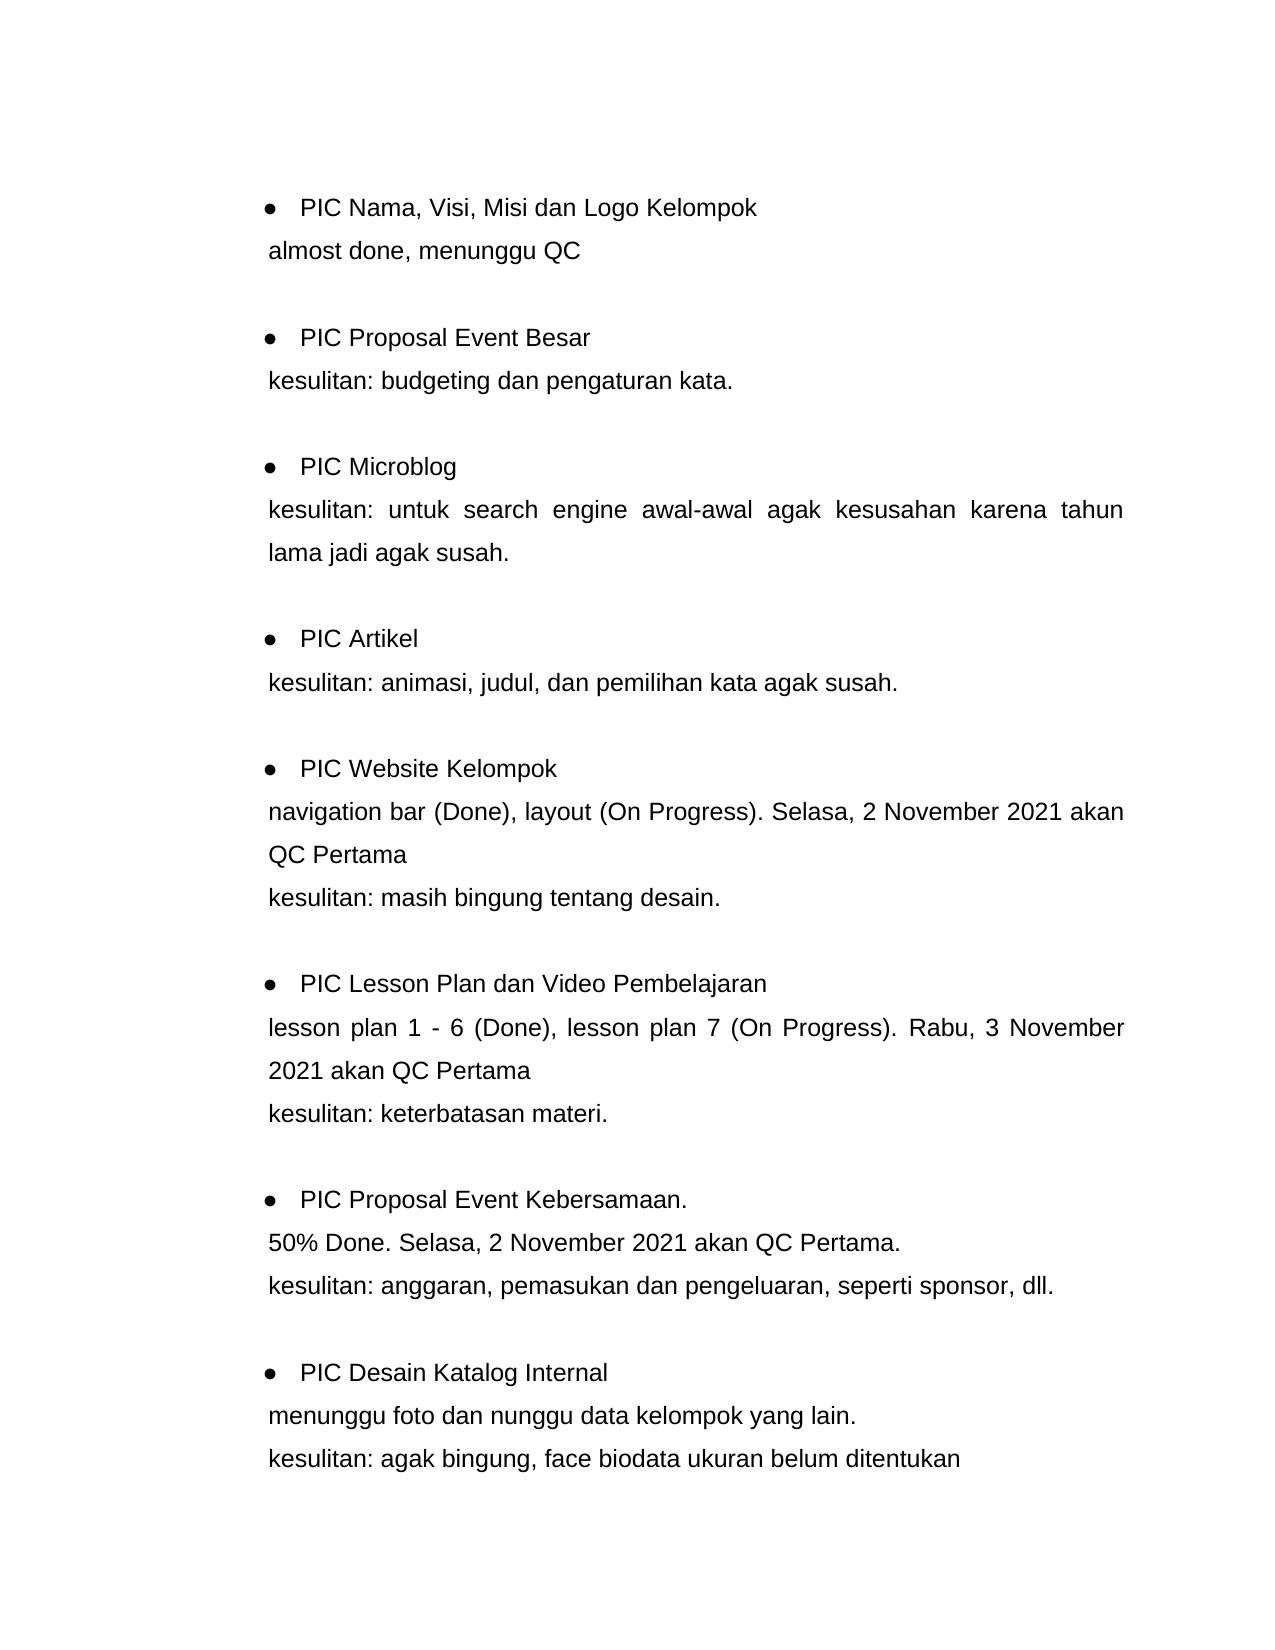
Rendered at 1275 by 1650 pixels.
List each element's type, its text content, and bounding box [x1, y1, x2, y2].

list PIC Website Kelompok [262, 754, 1125, 782]
text menunggu foto dan nunggu data kelompok yang lain. [268, 1401, 1125, 1429]
text almost done, menunggu QC [268, 236, 1125, 265]
text kesulitan: agak bingung, face biodata ukuran belum ditentukan [268, 1444, 1125, 1472]
list PIC Proposal Event Besar [262, 322, 1125, 351]
text navigation bar (Done), layout (On Progress). Selasa, 2 November 2021 akan QC Pertama [268, 797, 1125, 869]
text kesulitan: budgeting dan pengaturan kata. [268, 366, 1125, 394]
list PIC Proposal Event Kebersamaan. [262, 1185, 1125, 1214]
text kesulitan: masih bingung tentang desain. [268, 883, 1125, 912]
text kesulitan: untuk search engine awal-awal agak kesusahan karena tahun lama jadi agak susah. [268, 495, 1125, 567]
text kesulitan: animasi, judul, dan pemilihan kata agak susah. [268, 667, 1125, 696]
text 50% Done. Selasa, 2 November 2021 akan QC Pertama. [268, 1228, 1125, 1257]
text lesson plan 1 - 6 (Done), lesson plan 7 (On Progress). Rabu, 3 November 2021 akan QC Pertama [268, 1012, 1125, 1084]
text kesulitan: anggaran, pemasukan dan pengeluaran, seperti sponsor, dll. [268, 1271, 1125, 1300]
list PIC Desain Katalog Internal [262, 1357, 1125, 1386]
list PIC Nama, Visi, Misi dan Logo Kelompok [262, 193, 1125, 222]
list PIC Microblog [262, 452, 1125, 481]
list PIC Artikel [262, 624, 1125, 653]
list PIC Lesson Plan dan Video Pembelajaran [262, 969, 1125, 998]
text kesulitan: keterbatasan materi. [268, 1099, 1125, 1127]
